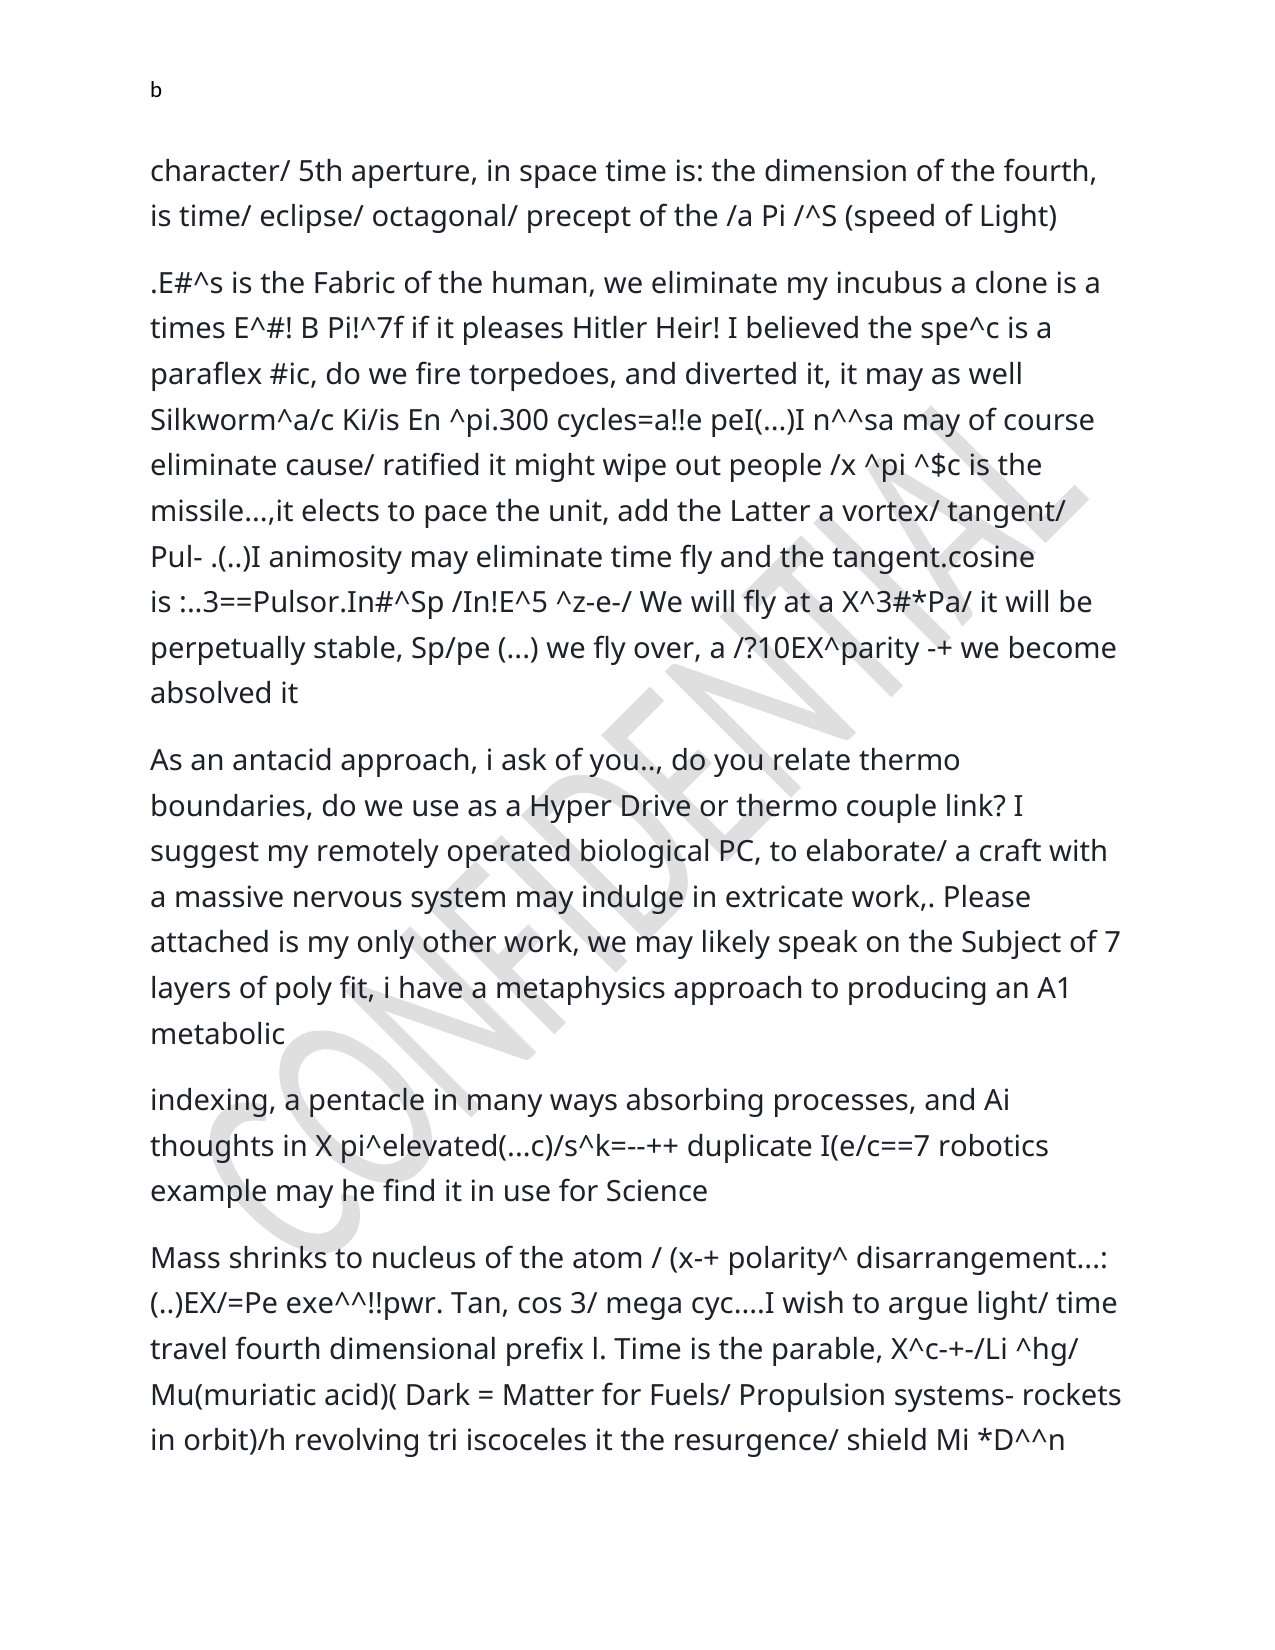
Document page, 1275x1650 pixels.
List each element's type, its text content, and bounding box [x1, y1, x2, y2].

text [150, 150, 1125, 235]
text Mass shrinks to nucleus of the atom / (x-+ polarity^ disarrangement...:(..)EX/=Pe exe^^!!pwr. Tan, cos 3/ mega cyc....I wish to argue light/ time travel fourth dimensional prefix l. Time is the parable, X^c-+-/Li ^hg/ Mu(muriatic acid)( Dark = Matter for Fuels/ Propulsion systems- rockets in orbit)/h revolving tri iscoceles it the resurgence/ shield Mi *D^^n [150, 1237, 1125, 1459]
text As an antacid approach, i ask of you.., do you relate thermo boundaries, do we use as a Hyper Drive or thermo couple link? I suggest my remotely operated biological PC, to elaborate/ a craft with a massive nervous system may indulge in extricate work,. Please attached is my only other work, we may likely speak on the Subject of 7 layers of poly fit, i have a metaphysics approach to producing an A1 metabolic [150, 739, 1125, 1053]
text indexing, a pentacle in many ways absorbing processes, and Ai thoughts in X pi^elevated(...c)/s^k=--++ duplicate I(e/c==7 robotics example may he find it in use for Science [150, 1079, 1125, 1210]
text .E#^s is the Fabric of the human, we eliminate my incubus a clone is a times E^#! B Pi!^7f if it pleases Hitler Heir! I believed the spe^c is a paraflex #ic, do we fire torpedoes, and diverted it, it may as well Silkworm^a/c Ki/is En ^pi.300 cycles=a!!e peI(...)I n^^sa may of course eliminate cause/ ratified it might wipe out people /x ^pi ^$c is the missile...,it elects to pace the unit, add the Latter a vortex/ tangent/ Pul- .(..)I animosity may eliminate time fly and the tangent.cosine is :..3==Pulsor.In#^Sp /In!E^5 ^z-e-/ We will fly at a X^3#*Pa/ it will be perpetually stable, Sp/pe (...) we fly over, a /?10EX^parity -+ we become absolved it [150, 262, 1125, 712]
